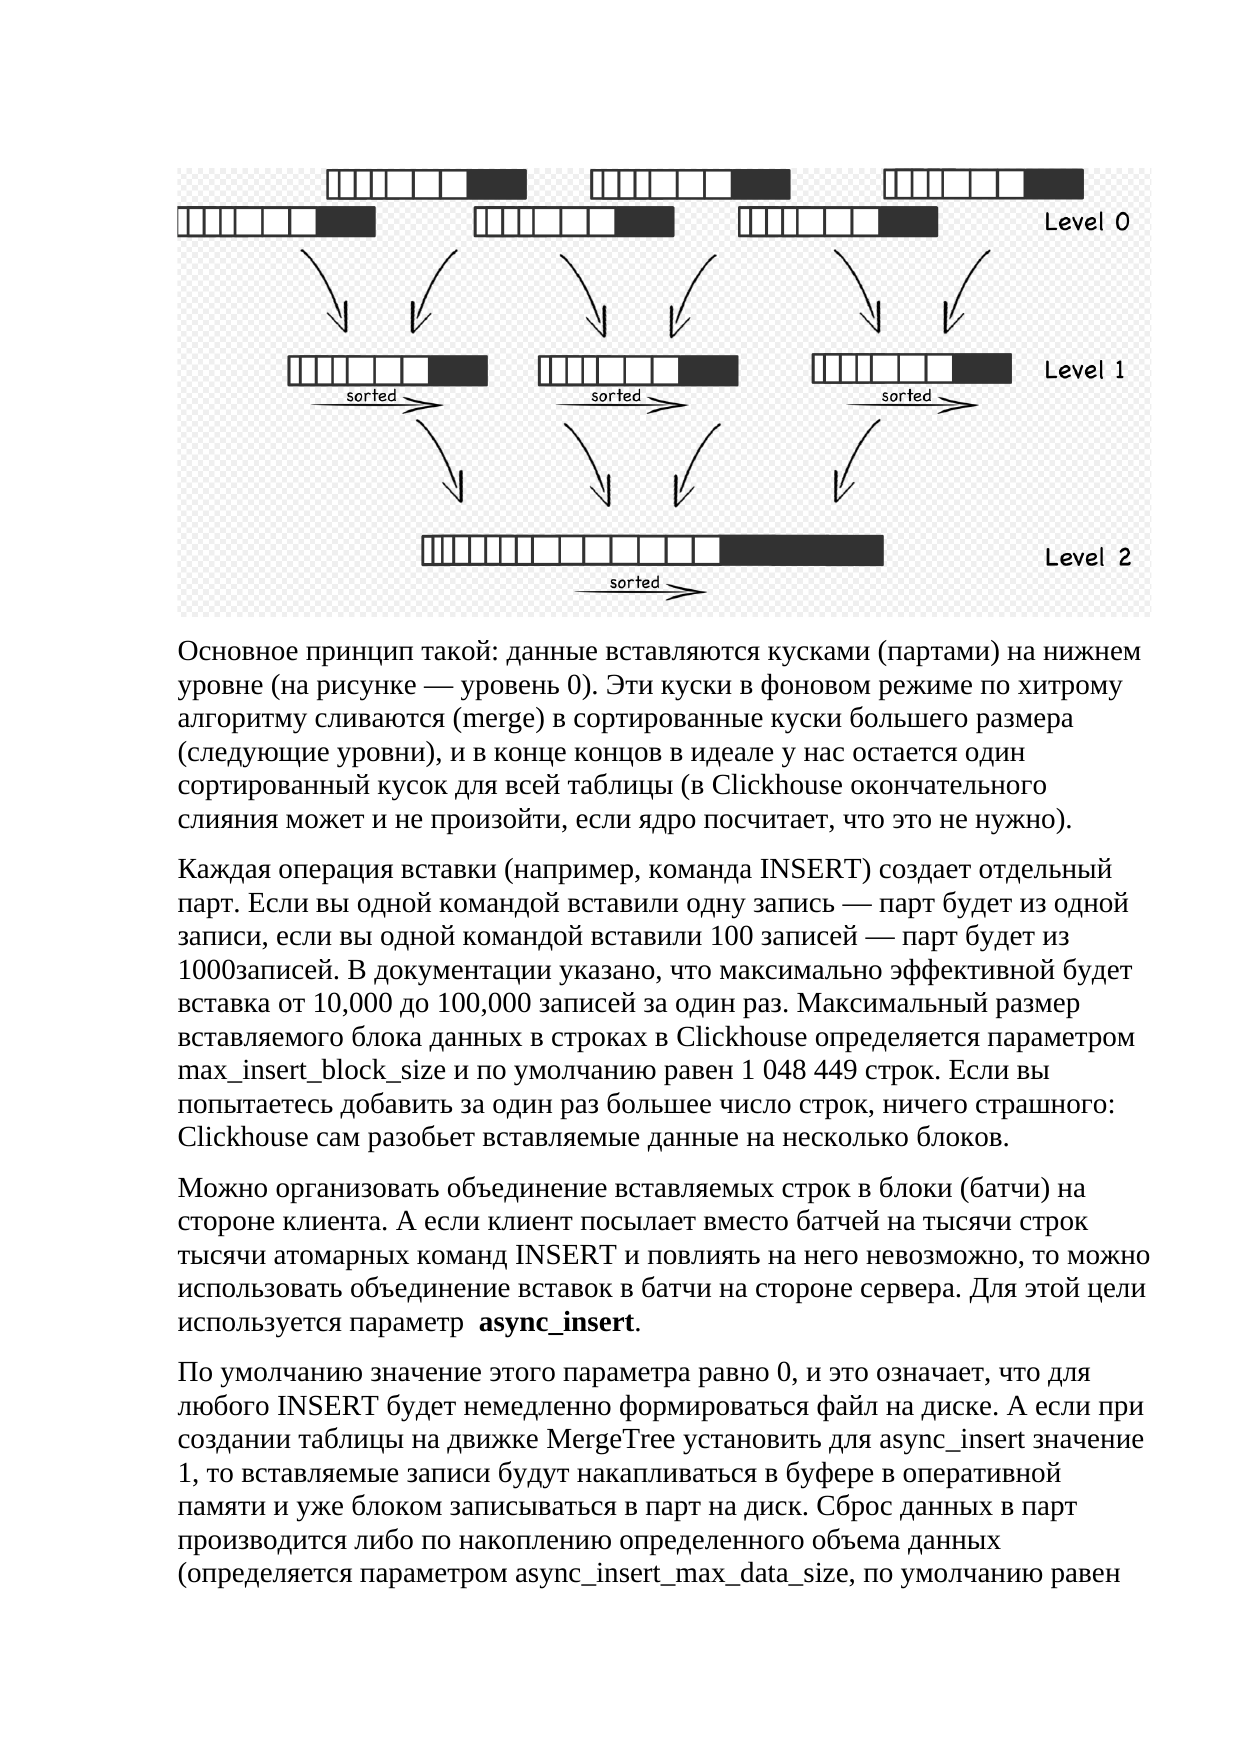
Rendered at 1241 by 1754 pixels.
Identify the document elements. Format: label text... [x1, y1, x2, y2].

text Каждая операция вставки (например, команда INSERT) создает отдельный парт. Если вы одной командой вставили одну запись — парт будет из одной записи, если вы одной командой вставили 100 записей — парт будет из 1000записей. В документации указано, что максимально эффективной будет вставка от 10,000 до 100,000 записей за один раз. Максимальный размер вставляемого блока данных в строках в Clickhouse определяется параметром max_insert_block_size и по умолчанию равен 1 048 449 строк. Если вы попытаетесь добавить за один раз большее число строк, ничего страшного: Clickhouse сам разобьет вставляемые данные на несколько блоков. [177, 851, 1152, 1153]
text Можно организовать объединение вставляемых строк в блоки (батчи) на стороне клиента. А если клиент посылает вместо батчей на тысячи строк тысячи атомарных команд INSERT и повлиять на него невозможно, то можно использовать объединение вставок в батчи на стороне сервера. Для этой цели используется параметр async_insert. [177, 1170, 1152, 1337]
picture [177, 168, 1152, 617]
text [177, 1354, 1152, 1589]
text Основное принцип такой: данные вставляются кусками (партами) на нижнем уровне (на рисунке — уровень 0). Эти куски в фоновом режиме по хитрому алгоритму сливаются (merge) в сортированные куски большего размера (следующие уровни), и в конце концов в идеале у нас остается один сортированный кусок для всей таблицы (в Clickhouse окончательного слияния может и не произойти, если ядро посчитает, что это не нужно). [177, 617, 1152, 834]
